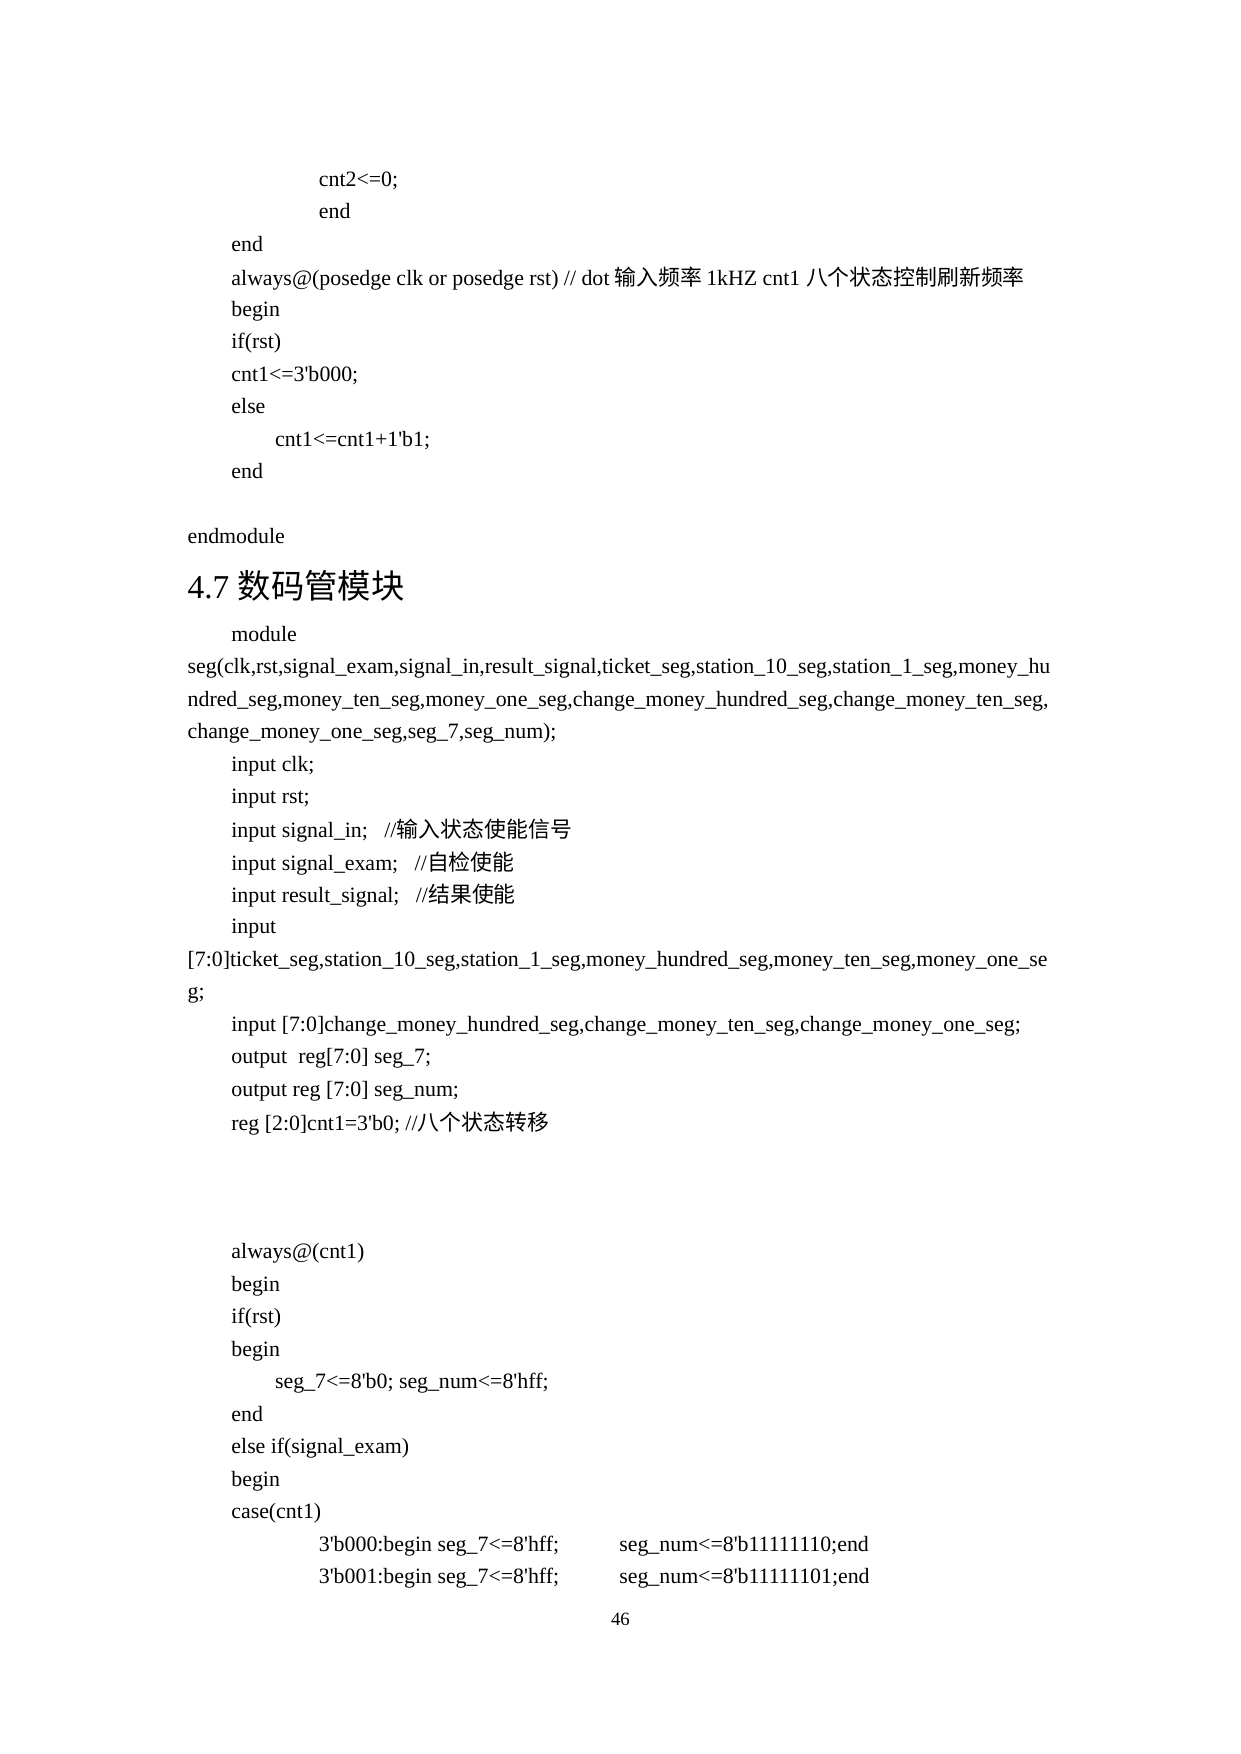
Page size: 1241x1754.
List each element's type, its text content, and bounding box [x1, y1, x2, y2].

list cnt1<=cnt1+1'b1; [187, 422, 1053, 454]
list 4.7 数码管模块 [187, 552, 1053, 617]
list end [187, 194, 1053, 227]
list if(rst) [187, 1299, 1053, 1332]
list always@(posedge clk or posedge rst) // dot输入频率1kHZ cnt1 八个状态控制刷新频率 [187, 259, 1053, 292]
list input signal_in; //输入状态使能信号 [187, 812, 1053, 844]
list input signal_exam; //自检使能 [187, 844, 1053, 877]
list seg_7<=8'b0; seg_num<=8'hff; [187, 1364, 1053, 1397]
list end [187, 1397, 1053, 1429]
list begin [187, 1267, 1053, 1299]
list input [7:0]ticket_seg,station_10_seg,station_1_seg,money_hundred_seg,money_ten_seg,money_one_seg; [187, 909, 1053, 1007]
list 3'b000:begin seg_7<=8'hff; seg_num<=8'b11111110;end [187, 1527, 1053, 1559]
list else [187, 389, 1053, 422]
list if(rst) [187, 324, 1053, 357]
list input clk; [187, 747, 1053, 779]
list input [7:0]change_money_hundred_seg,change_money_ten_seg,change_money_one_seg; [187, 1007, 1053, 1039]
list else if(signal_exam) [187, 1429, 1053, 1462]
list begin [187, 1462, 1053, 1494]
list module seg(clk,rst,signal_exam,signal_in,result_signal,ticket_seg,station_10_seg,station_1_seg,money_hundred_seg,money_ten_seg,money_one_seg,change_money_hundred_seg,change_money_ten_seg,change_money_one_seg,seg_7,seg_num); [187, 617, 1053, 747]
list case(cnt1) [187, 1494, 1053, 1527]
list input rst; [187, 779, 1053, 812]
list begin [187, 1332, 1053, 1364]
list output reg[7:0] seg_7; [187, 1039, 1053, 1072]
list reg [2:0]cnt1=3'b0; //八个状态转移 [187, 1104, 1053, 1137]
list end [187, 227, 1053, 259]
list always@(cnt1) [187, 1234, 1053, 1267]
list begin [187, 292, 1053, 324]
list end [187, 454, 1053, 487]
list input result_signal; //结果使能 [187, 877, 1053, 909]
list cnt1<=3'b000; [187, 357, 1053, 389]
list output reg [7:0] seg_num; [187, 1072, 1053, 1104]
list cnt2<=0; [187, 162, 1053, 194]
list endmodule [187, 519, 1053, 552]
list 3'b001:begin seg_7<=8'hff; seg_num<=8'b11111101;end [187, 1559, 1053, 1592]
